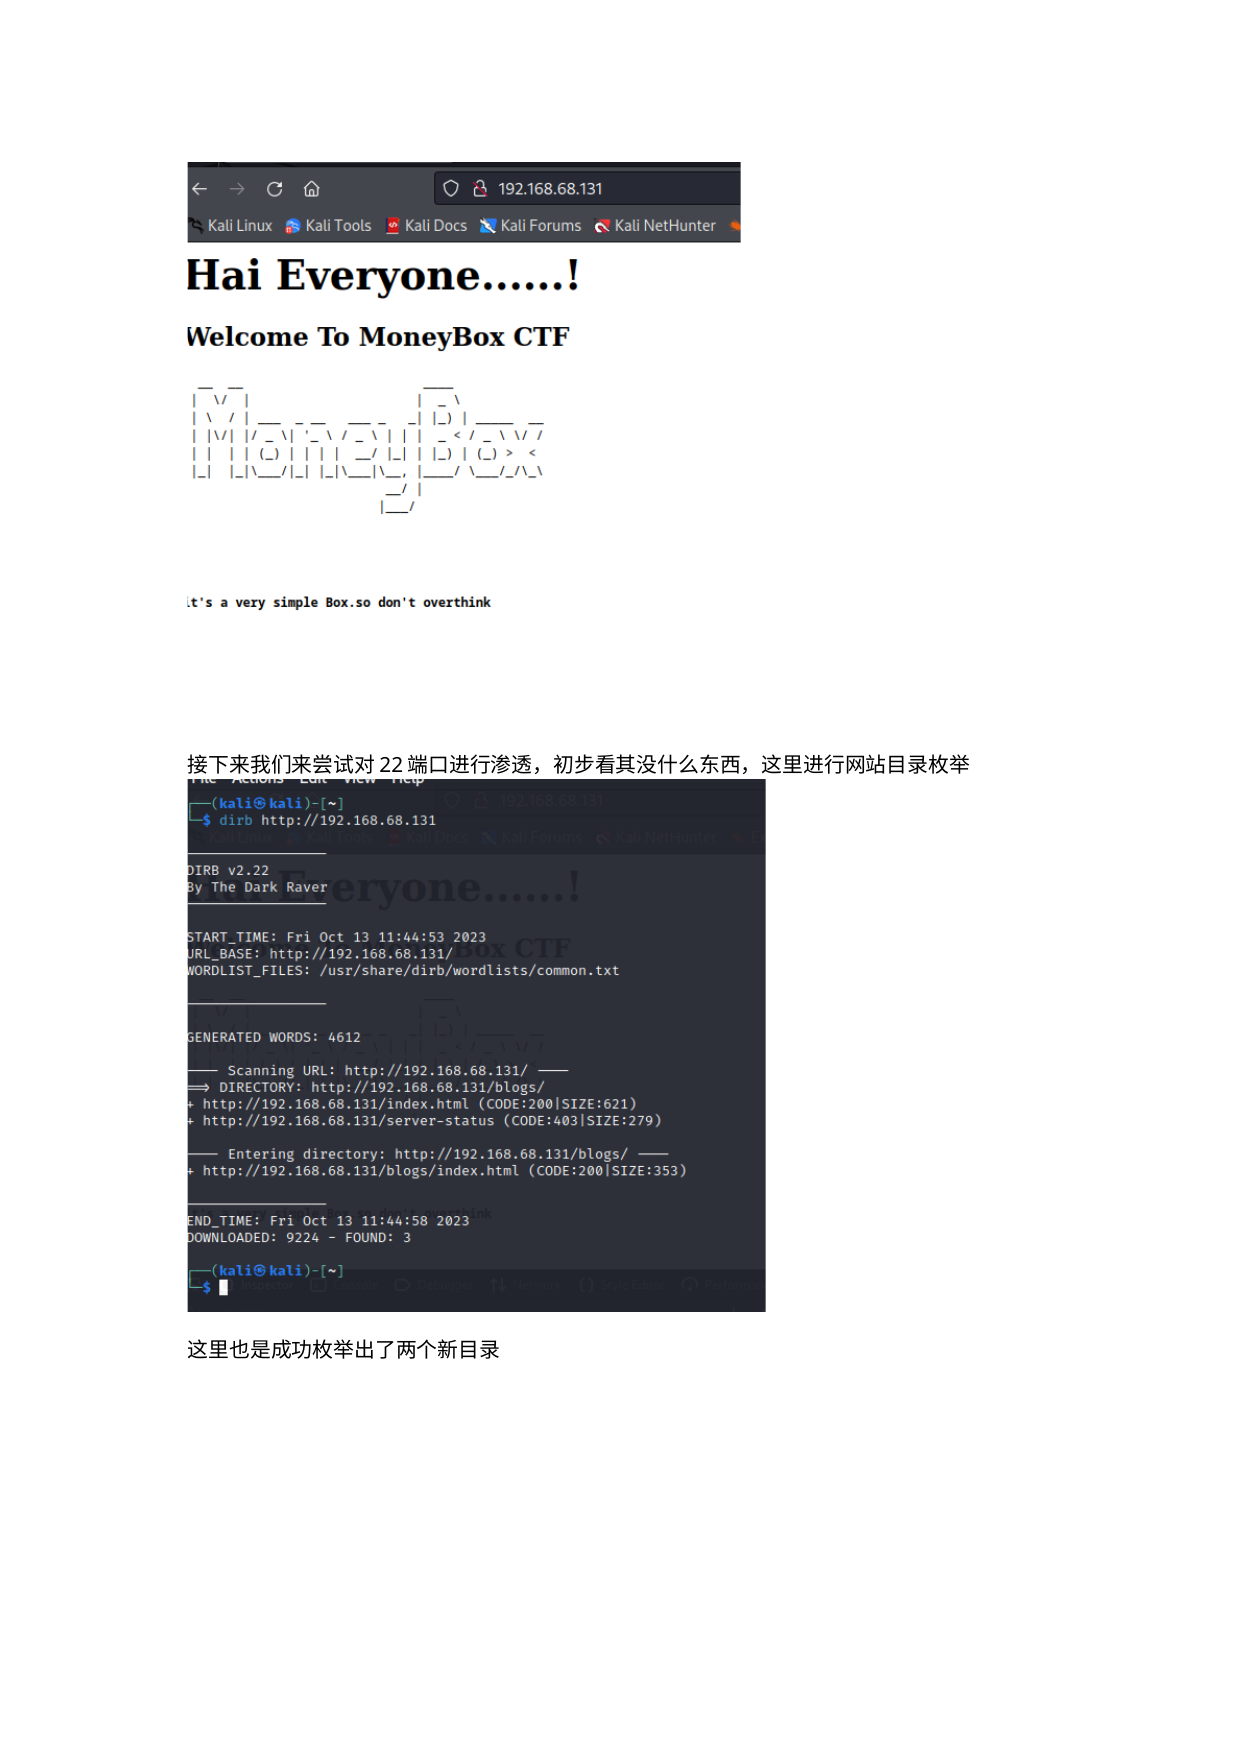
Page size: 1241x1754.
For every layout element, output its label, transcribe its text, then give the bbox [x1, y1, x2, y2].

picture [187, 779, 766, 1312]
text 这里也是成功枚举出了两个新目录 [187, 1332, 1053, 1364]
picture [187, 162, 741, 725]
text 接下来我们来尝试对22端口进行渗透，初步看其没什么东西，这里进行网站目录枚举 [187, 747, 1053, 779]
